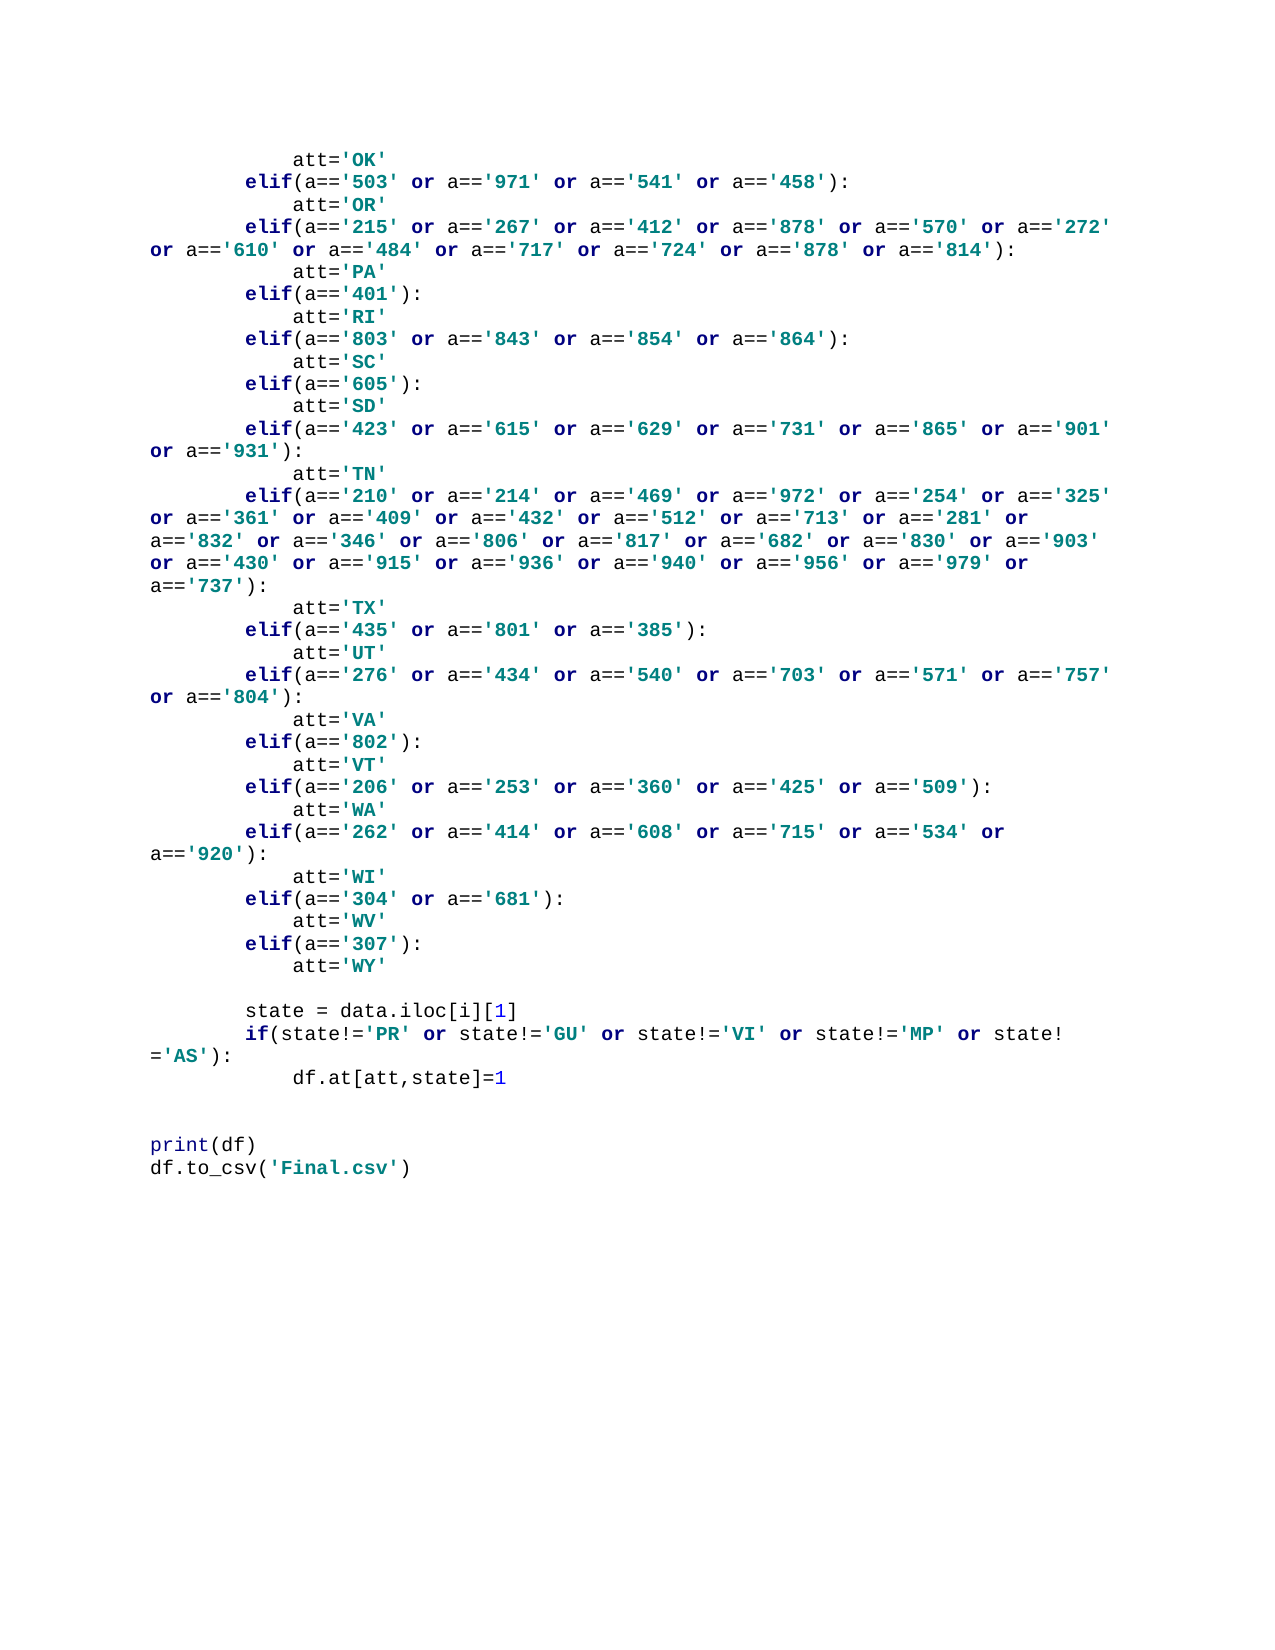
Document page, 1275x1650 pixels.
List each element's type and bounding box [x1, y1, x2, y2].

text [150, 150, 1125, 1253]
